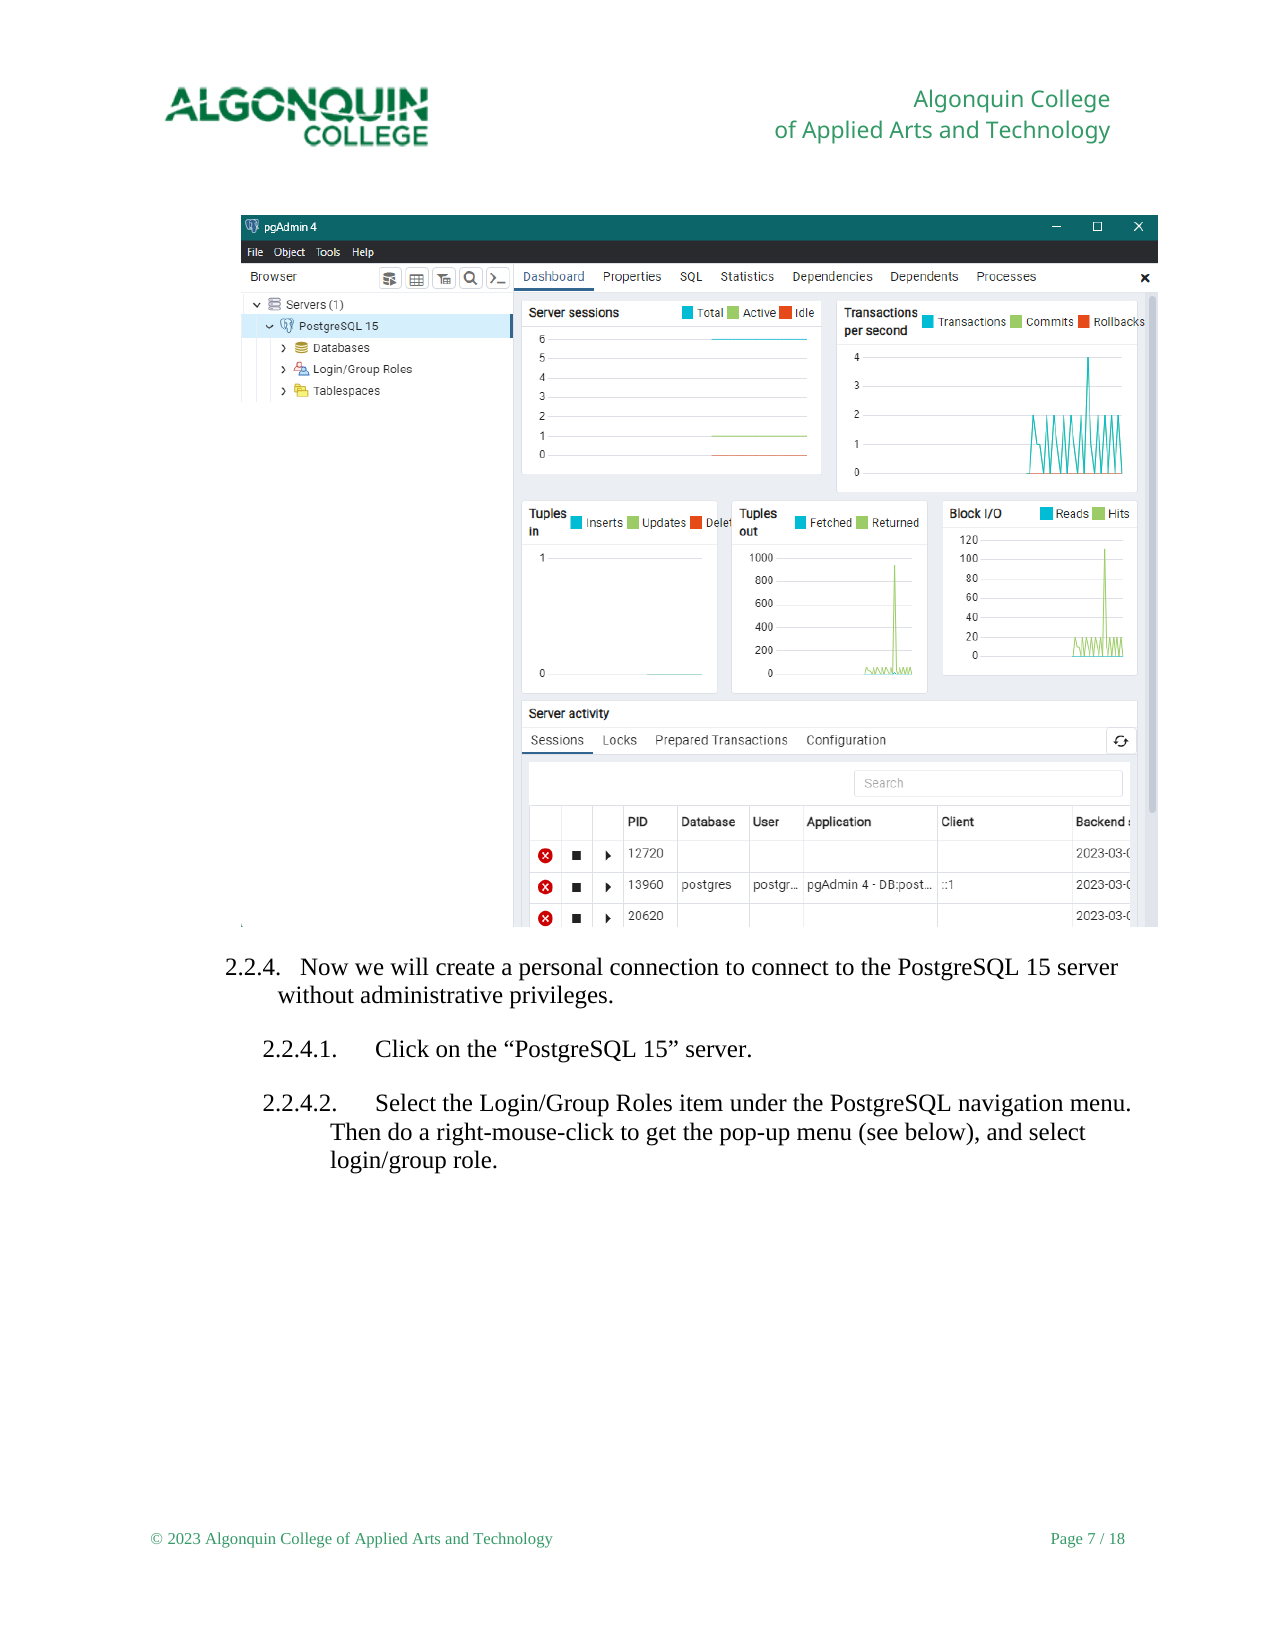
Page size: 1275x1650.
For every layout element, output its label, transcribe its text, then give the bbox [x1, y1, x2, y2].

list Click on the “PostgreSQL 15” server. [262, 1034, 1167, 1063]
list Now we will create a personal connection to connect to the PostgreSQL 15 server without administrative privileges. [225, 952, 1167, 1009]
list Select the Login/Group Roles item under the PostgreSQL navigation menu. Then do a right-mouse-click to get the pop-up menu (see below), and select login/group role. [262, 1088, 1167, 1174]
picture [241, 215, 1158, 927]
picture [150, 73, 443, 161]
